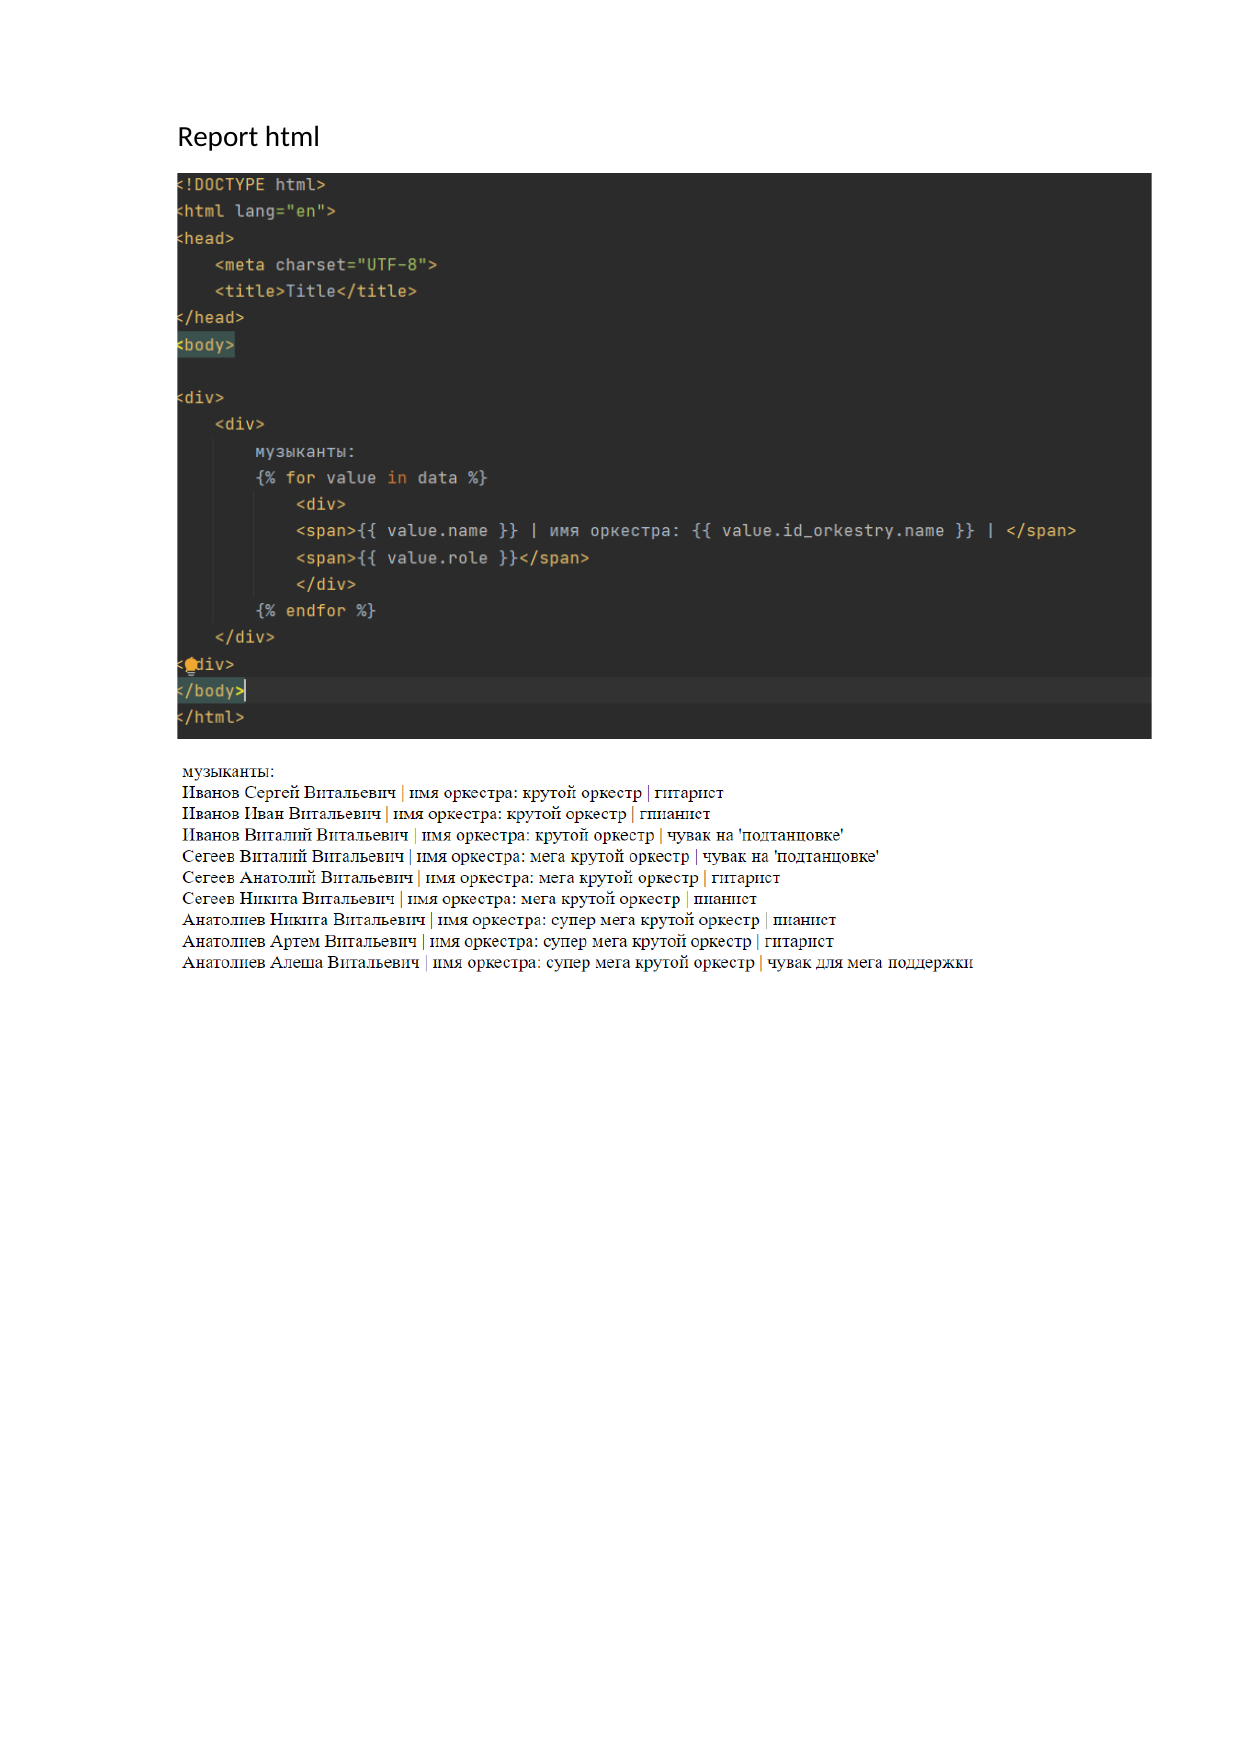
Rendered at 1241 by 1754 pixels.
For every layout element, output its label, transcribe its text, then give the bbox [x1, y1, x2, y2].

picture [177, 757, 1152, 1019]
picture [177, 173, 1152, 739]
text Report html [177, 118, 1152, 154]
